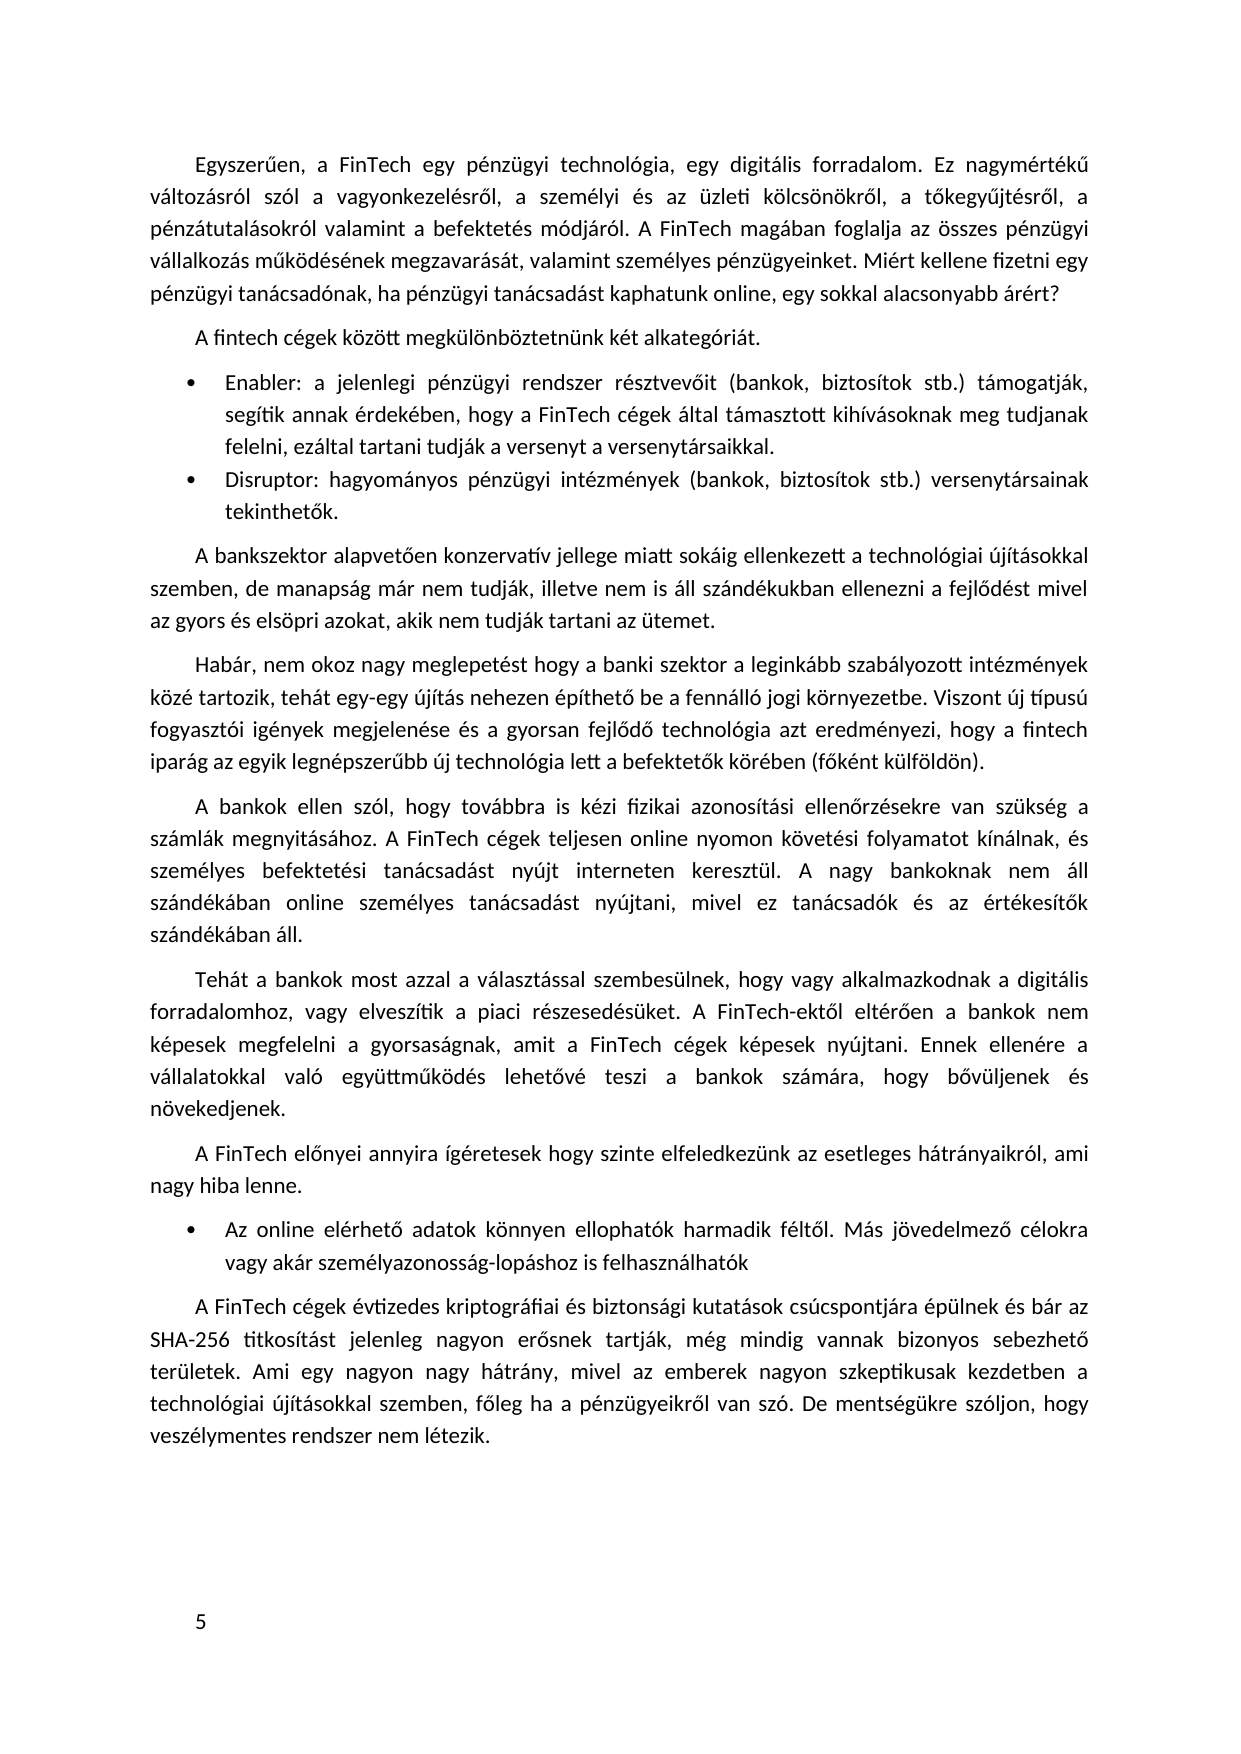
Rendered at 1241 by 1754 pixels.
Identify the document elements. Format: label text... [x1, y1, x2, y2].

list Az online elérhető adatok könnyen ellophatók harmadik féltől. Más jövedelmező célokra vagy akár személyazonosság-lopáshoz is felhasználhatók [187, 1216, 1090, 1276]
text A bankszektor alapvetően konzervatív jellege miatt sokáig ellenkezett a technológiai újításokkal szemben, de manapság már nem tudják, illetve nem is áll szándékukban ellenezni a fejlődést mivel az gyors és elsöpri azokat, akik nem tudják tartani az ütemet. [150, 542, 1090, 634]
text A fintech cégek között megkülönböztetnünk két alkategóriát. [150, 323, 1090, 351]
list Enabler: a jelenlegi pénzügyi rendszer résztvevőit (bankok, biztosítok stb.) támogatják, segítik annak érdekében, hogy a FinTech cégek által támasztott kihívásoknak meg tudjanak felelni, ezáltal tartani tudják a versenyt a versenytársaikkal. [187, 368, 1090, 461]
text Habár, nem okoz nagy meglepetést hogy a banki szektor a leginkább szabályozott intézmények közé tartozik, tehát egy-egy újítás nehezen építhető be a fennálló jogi környezetbe. Viszont új típusú fogyasztói igények megjelenése és a gyorsan fejlődő technológia azt eredményezi, hogy a fintech iparág az egyik legnépszerűbb új technológia lett a befektetők körében (főként külföldön). [150, 651, 1090, 775]
list Disruptor: hagyományos pénzügyi intézmények (bankok, biztosítok stb.) versenytársainak tekinthetők. [187, 465, 1090, 525]
text Egyszerűen, a FinTech egy pénzügyi technológia, egy digitális forradalom. Ez nagymértékű változásról szól a vagyonkezelésről, a személyi és az üzleti kölcsönökről, a tőkegyűjtésről, a pénzátutalásokról valamint a befektetés módjáról. A FinTech magában foglalja az összes pénzügyi vállalkozás működésének megzavarását, valamint személyes pénzügyeinket. Miért kellene fizetni egy pénzügyi tanácsadónak, ha pénzügyi tanácsadást kaphatunk online, egy sokkal alacsonyabb árért? [150, 150, 1090, 307]
text A FinTech cégek évtizedes kriptográfiai és biztonsági kutatások csúcspontjára épülnek és bár az SHA-256 titkosítást jelenleg nagyon erősnek tartják, még mindig vannak bizonyos sebezhető területek. Ami egy nagyon nagy hátrány, mivel az emberek nagyon szkeptikusak kezdetben a technológiai újításokkal szemben, főleg ha a pénzügyeikről van szó. De mentségükre szóljon, hogy veszélymentes rendszer nem létezik. [150, 1292, 1090, 1449]
text A bankok ellen szól, hogy továbbra is kézi fizikai azonosítási ellenőrzésekre van szükség a számlák megnyitásához. A FinTech cégek teljesen online nyomon követési folyamatot kínálnak, és személyes befektetési tanácsadást nyújt interneten keresztül. A nagy bankoknak nem áll szándékában online személyes tanácsadást nyújtani, mivel ez tanácsadók és az értékesítők szándékában áll. [150, 792, 1090, 949]
text Tehát a bankok most azzal a választással szembesülnek, hogy vagy alkalmazkodnak a digitális forradalomhoz, vagy elveszítik a piaci részesedésüket. A FinTech-ektől eltérően a bankok nem képesek megfelelni a gyorsaságnak, amit a FinTech cégek képesek nyújtani. Ennek ellenére a vállalatokkal való együttműködés lehetővé teszi a bankok számára, hogy bővüljenek és növekedjenek. [150, 965, 1090, 1122]
text A FinTech előnyei annyira ígéretesek hogy szinte elfeledkezünk az esetleges hátrányaikról, ami nagy hiba lenne. [150, 1139, 1090, 1199]
